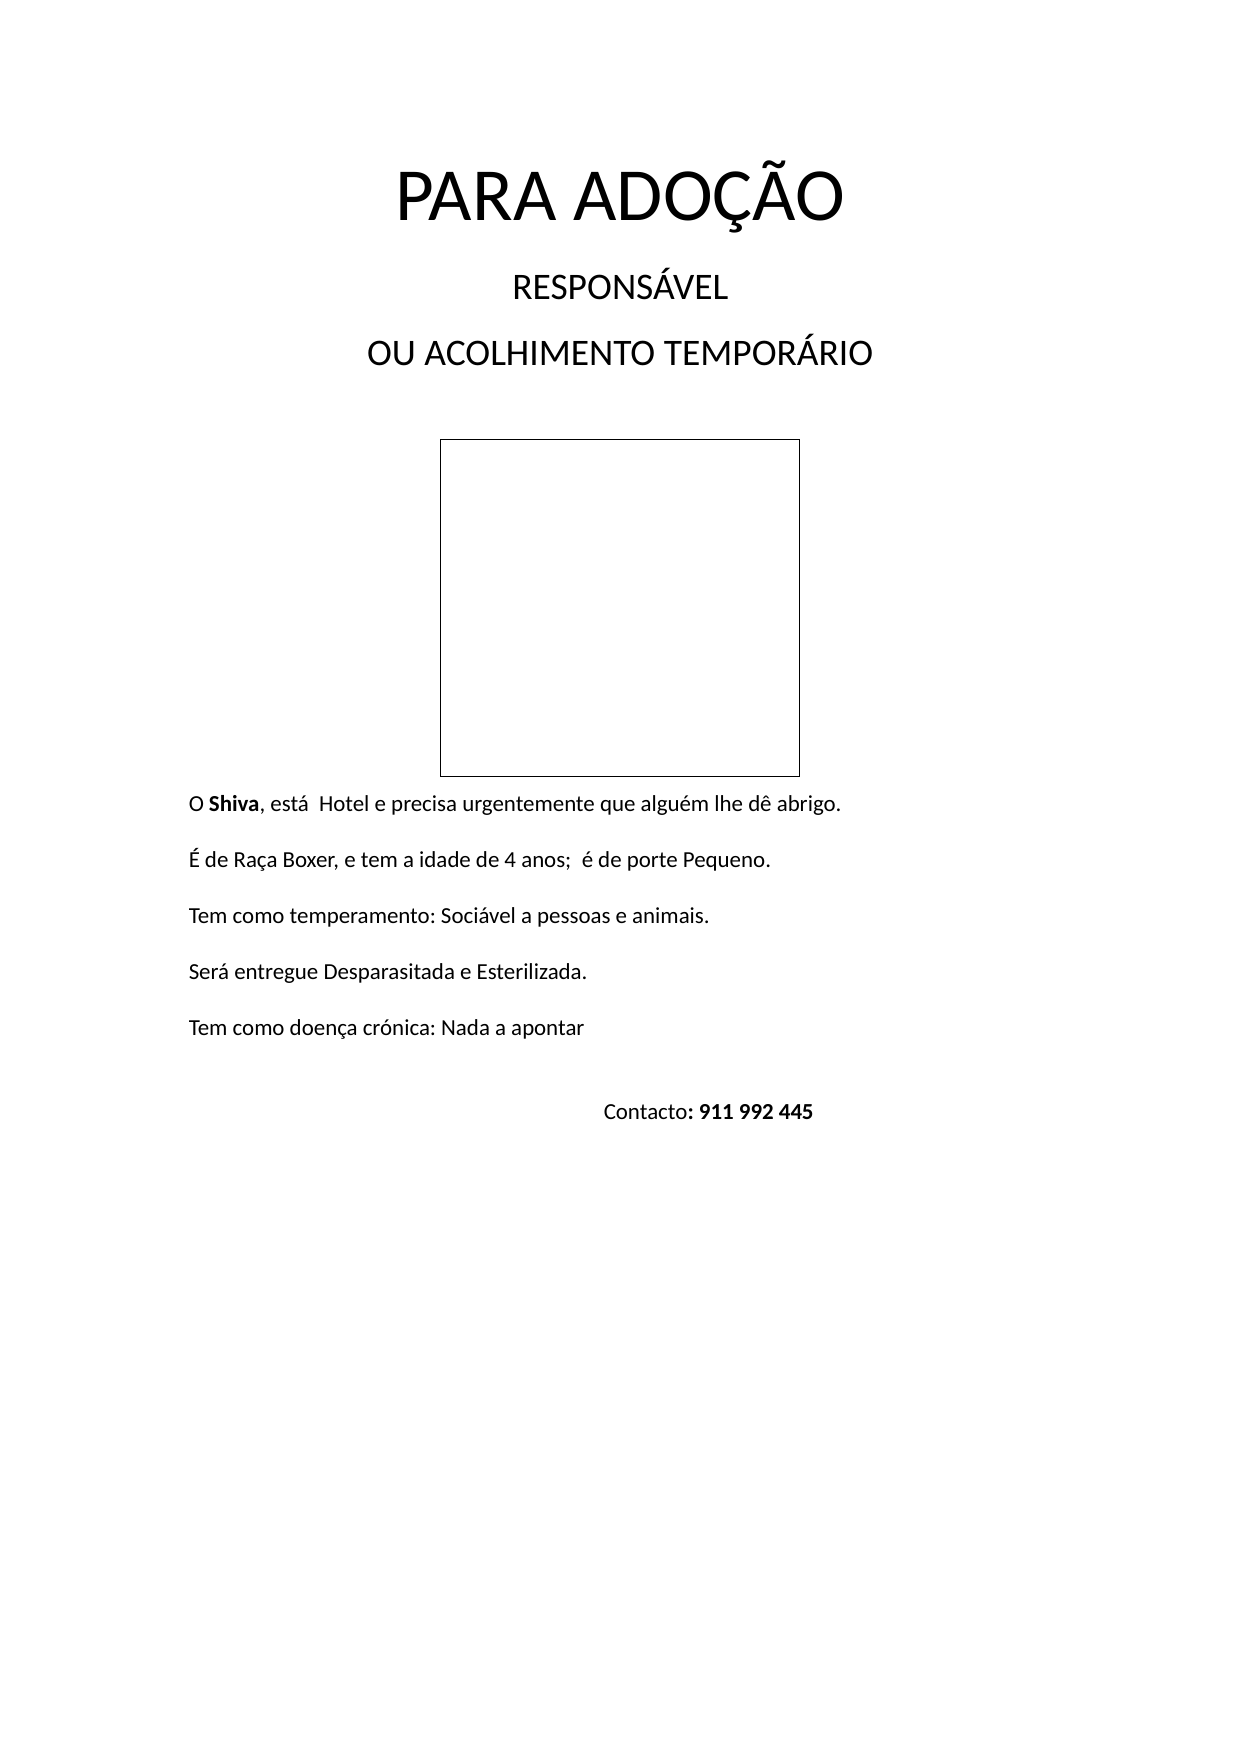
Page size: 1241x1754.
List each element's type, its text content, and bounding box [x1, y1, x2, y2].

table_cell Será entregue Desparasitada e Esterilizada. Tem como doença crónica: Nada a apontar Contacto: 911 992 445 [177, 957, 1240, 1125]
table_header [441, 440, 799, 776]
table_header O Shiva, está Hotel e precisa urgentemente que alguém lhe dê abrigo. É de Raça Boxer, e tem a idade de 4 anos; é de porte Pequeno. Tem como temperamento: Sociável a pessoas e animais. [177, 789, 1240, 957]
text OU ACOLHIMENTO TEMPORÁRIO [177, 329, 1063, 375]
text RESPONSÁVEL [177, 263, 1063, 309]
text PARA ADOÇÃO [177, 148, 1063, 239]
